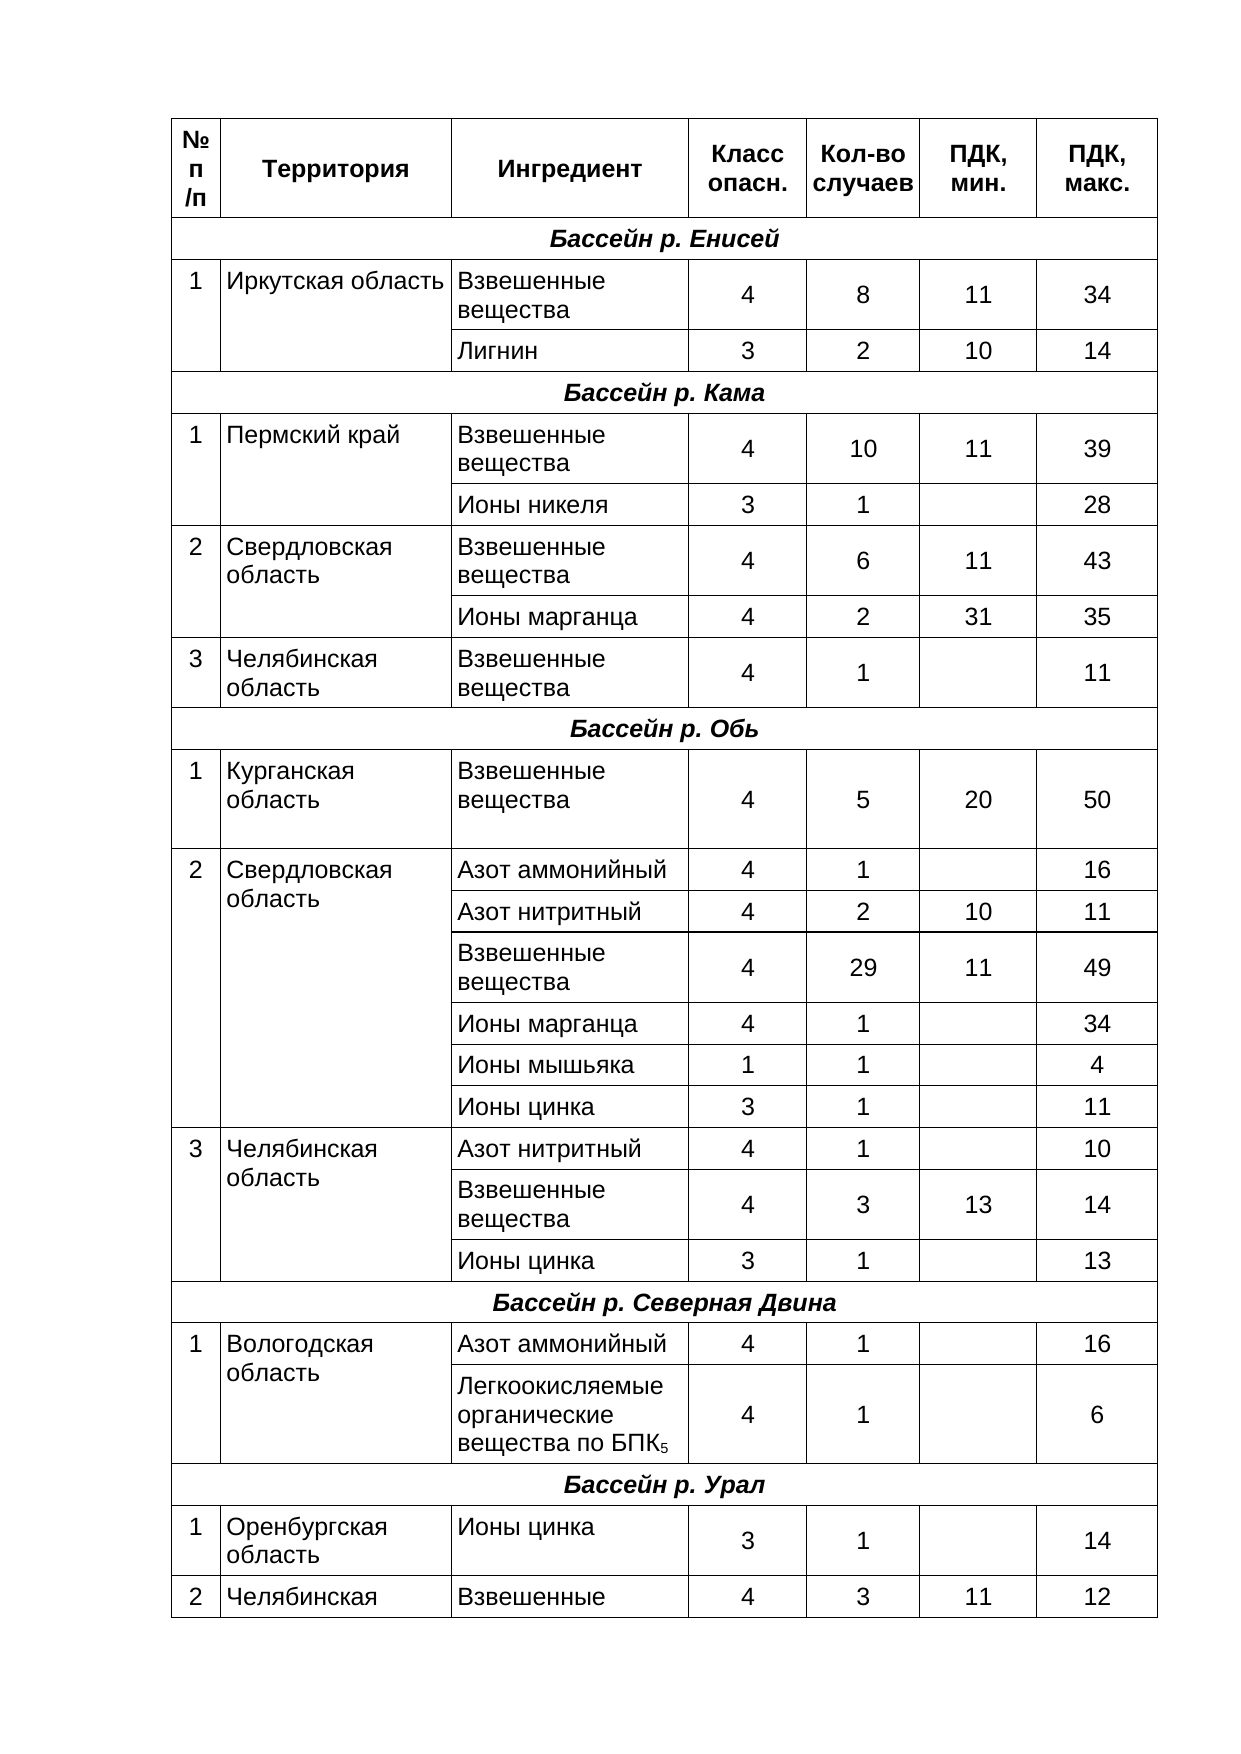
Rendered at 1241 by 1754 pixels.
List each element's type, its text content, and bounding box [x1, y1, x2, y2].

table_cell 39 [1037, 414, 1157, 483]
table_cell 2 [807, 330, 919, 371]
table_cell 12 [1037, 1576, 1157, 1617]
table_cell Иркутская область [221, 260, 451, 371]
table_cell Азот аммонийный [452, 849, 688, 890]
table_cell 1 [807, 1086, 919, 1127]
table_cell [920, 1506, 1036, 1575]
table_header Кол-во случаев [807, 119, 919, 217]
table_cell [920, 1003, 1036, 1043]
table_cell 2 [172, 526, 220, 637]
table_cell 4 [689, 1323, 806, 1364]
table_cell 3 [172, 1128, 220, 1281]
table_cell 2 [807, 596, 919, 637]
table_cell Ионы никеля [452, 484, 688, 525]
table_cell 8 [807, 260, 919, 329]
table_cell Бассейн р. Обь [172, 708, 1157, 749]
table_cell 3 [689, 1506, 806, 1575]
table_cell 31 [920, 596, 1036, 637]
table_cell 4 [689, 849, 806, 890]
table_cell Свердловская область [221, 849, 451, 1127]
table_cell 3 [807, 1576, 919, 1617]
table_cell Ионы мышьяка [452, 1045, 688, 1085]
table_cell Бассейн р. Енисей [172, 218, 1157, 259]
table_cell Оренбургская область [221, 1506, 451, 1575]
table_cell 4 [689, 1170, 806, 1239]
table_cell 1 [807, 1365, 919, 1463]
table_cell 10 [920, 891, 1036, 931]
table_cell Азот аммонийный [452, 1323, 688, 1364]
table_cell [920, 849, 1036, 890]
table_cell 10 [1037, 1128, 1157, 1168]
table_cell [920, 1128, 1036, 1168]
table_cell 49 [1037, 933, 1157, 1002]
table_cell Курганская область [221, 750, 451, 848]
table_cell Ионы цинка [452, 1240, 688, 1281]
table_cell 2 [172, 1576, 220, 1617]
table_cell 6 [807, 526, 919, 595]
table_cell [920, 1365, 1036, 1463]
table_cell Взвешенные вещества [452, 526, 688, 595]
table_cell 1 [807, 1506, 919, 1575]
table_cell 13 [920, 1170, 1036, 1239]
table_cell 50 [1037, 750, 1157, 848]
table_cell Челябинская область [221, 1576, 451, 1617]
table_cell 3 [172, 638, 220, 707]
table_cell 4 [689, 1128, 806, 1168]
table_cell [920, 1045, 1036, 1085]
table_cell 16 [1037, 1323, 1157, 1364]
table_cell 28 [1037, 484, 1157, 525]
table_cell 1 [807, 849, 919, 890]
table_cell 1 [172, 260, 220, 371]
table_cell 10 [920, 330, 1036, 371]
table_cell 3 [689, 330, 806, 371]
table_cell Ионы цинка [452, 1506, 688, 1575]
table_cell 1 [172, 414, 220, 525]
table_cell Взвешенные вещества [452, 933, 688, 1002]
table_cell 1 [807, 484, 919, 525]
table_cell 3 [689, 484, 806, 525]
table_cell 11 [1037, 891, 1157, 931]
table_cell 6 [1037, 1365, 1157, 1463]
table_cell 16 [1037, 849, 1157, 890]
table_cell 34 [1037, 1003, 1157, 1043]
table_cell Взвешенные вещества [452, 638, 688, 707]
table_cell 11 [1037, 638, 1157, 707]
table_cell 4 [689, 891, 806, 931]
table_header Территория [221, 119, 451, 217]
table_cell 4 [689, 260, 806, 329]
table_cell 1 [172, 1506, 220, 1575]
table_cell Бассейн р. Кама [172, 372, 1157, 413]
table_cell [920, 1086, 1036, 1127]
table_cell 4 [689, 414, 806, 483]
table_cell Челябинская область [221, 1128, 451, 1281]
table_cell Вологодская область [221, 1323, 451, 1463]
table_cell 3 [689, 1086, 806, 1127]
table_cell Взвешенные вещества [452, 414, 688, 483]
table_cell 1 [172, 750, 220, 848]
table_cell 11 [920, 1576, 1036, 1617]
table_cell Бассейн р. Урал [172, 1464, 1157, 1505]
table_cell 11 [920, 414, 1036, 483]
table_cell Ионы цинка [452, 1086, 688, 1127]
table_cell 1 [807, 1128, 919, 1168]
table_cell 4 [689, 596, 806, 637]
table_cell 10 [807, 414, 919, 483]
table_header № п/п [172, 119, 220, 217]
table_cell 4 [689, 1003, 806, 1043]
table_cell 4 [689, 1365, 806, 1463]
table_cell 2 [172, 849, 220, 1127]
table_cell 11 [1037, 1086, 1157, 1127]
table_cell Азот нитритный [452, 891, 688, 931]
table_header ПДК, макс. [1037, 119, 1157, 217]
table_cell 4 [689, 1576, 806, 1617]
table_cell 4 [689, 638, 806, 707]
table_cell [920, 484, 1036, 525]
table_header Класс опасн. [689, 119, 806, 217]
table_cell Азот нитритный [452, 1128, 688, 1168]
table_cell 34 [1037, 260, 1157, 329]
table_cell 1 [689, 1045, 806, 1085]
table_cell 29 [807, 933, 919, 1002]
table_cell 3 [689, 1240, 806, 1281]
table_cell 1 [807, 1045, 919, 1085]
table_cell 20 [920, 750, 1036, 848]
table_cell Ионы марганца [452, 596, 688, 637]
table_cell [920, 1240, 1036, 1281]
table_cell 1 [172, 1323, 220, 1463]
table_cell 4 [689, 526, 806, 595]
table_cell Взвешенные вещества [452, 1170, 688, 1239]
table_cell 1 [807, 638, 919, 707]
table_cell 3 [807, 1170, 919, 1239]
table_cell 1 [807, 1003, 919, 1043]
table_cell [920, 638, 1036, 707]
table_cell 4 [1037, 1045, 1157, 1085]
table_cell 35 [1037, 596, 1157, 637]
table_cell 2 [807, 891, 919, 931]
table_cell Взвешенные вещества [452, 750, 688, 848]
table_header Ингредиент [452, 119, 688, 217]
table_cell 43 [1037, 526, 1157, 595]
table_cell Взвешенные вещества [452, 260, 688, 329]
table_cell 14 [1037, 1170, 1157, 1239]
table_cell Свердловская область [221, 526, 451, 637]
table_cell 14 [1037, 1506, 1157, 1575]
table_cell [920, 1323, 1036, 1364]
table_cell 4 [689, 933, 806, 1002]
table_cell 11 [920, 933, 1036, 1002]
table_cell Ионы марганца [452, 1003, 688, 1043]
table_cell Пермский край [221, 414, 451, 525]
table_cell 11 [920, 526, 1036, 595]
table_cell 11 [920, 260, 1036, 329]
table_cell 5 [807, 750, 919, 848]
table_cell Челябинская область [221, 638, 451, 707]
table_header ПДК, мин. [920, 119, 1036, 217]
table_cell Бассейн р. Северная Двина [172, 1282, 1157, 1322]
table_cell 14 [1037, 330, 1157, 371]
table_cell Лигнин [452, 330, 688, 371]
table_cell 4 [689, 750, 806, 848]
table_cell Взвешенные вещества [452, 1576, 688, 1617]
table_cell 1 [807, 1240, 919, 1281]
table_cell 1 [807, 1323, 919, 1364]
table_cell Легкоокисляемые органические вещества по БПК5 [452, 1365, 688, 1463]
table_cell 13 [1037, 1240, 1157, 1281]
